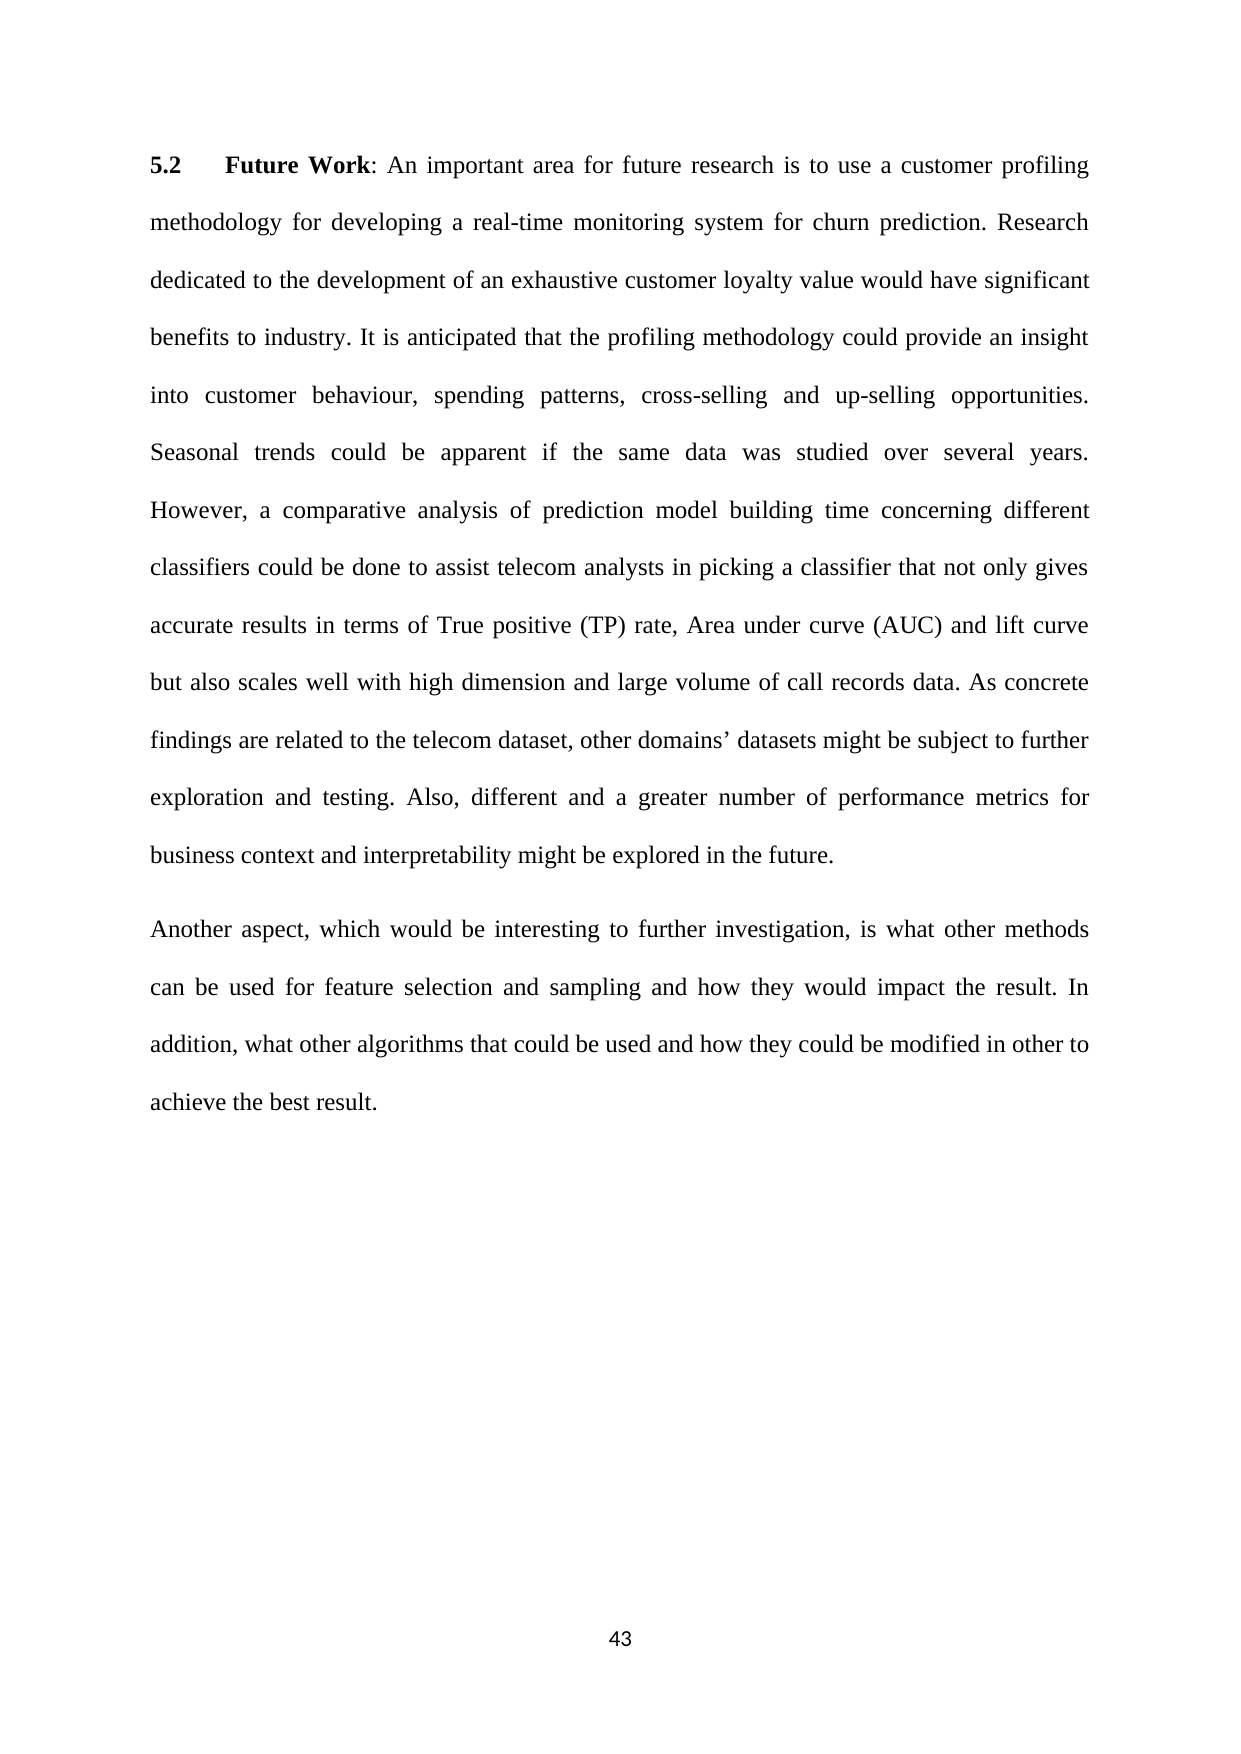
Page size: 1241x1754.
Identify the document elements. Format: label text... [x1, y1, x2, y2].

list Future Work: An important area for future research is to use a customer profiling methodology for developing a real-time monitoring system for churn prediction. Research dedicated to the development of an exhaustive customer loyalty value would have significant benefits to industry. It is anticipated that the profiling methodology could provide an insight into customer behaviour, spending patterns, cross-selling and up-selling opportunities. Seasonal trends could be apparent if the same data was studied over several years. However, a comparative analysis of prediction model building time concerning different classifiers could be done to assist telecom analysts in picking a classifier that not only gives accurate results in terms of True positive (TP) rate, Area under curve (AUC) and lift curve but also scales well with high dimension and large volume of call records data. As concrete findings are related to the telecom dataset, other domains’ datasets might be subject to further exploration and testing. Also, different and a greater number of performance metrics for business context and interpretability might be explored in the future. [150, 150, 1090, 869]
text Another aspect, which would be interesting to further investigation, is what other methods can be used for feature selection and sampling and how they would impact the result. In addition, what other algorithms that could be used and how they could be modified in other to achieve the best result. [150, 914, 1090, 1115]
